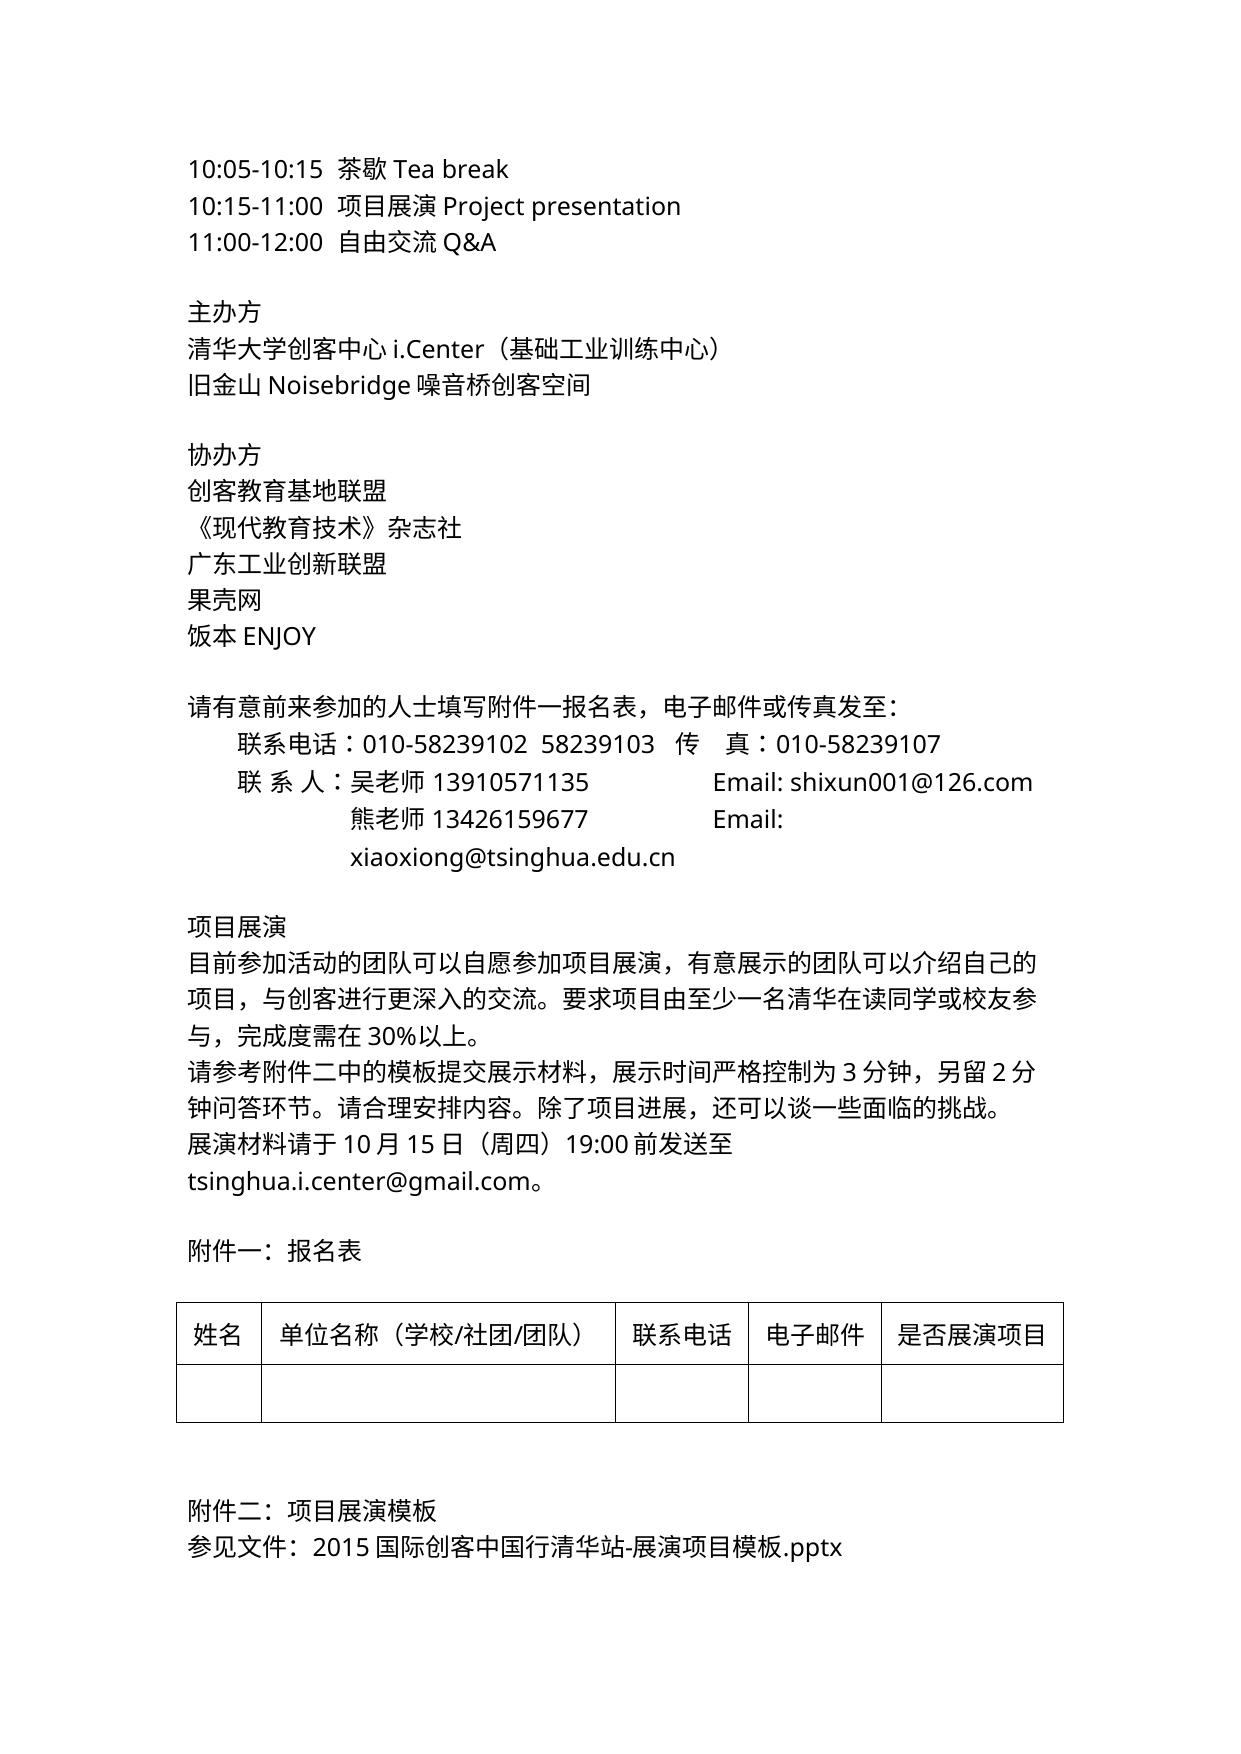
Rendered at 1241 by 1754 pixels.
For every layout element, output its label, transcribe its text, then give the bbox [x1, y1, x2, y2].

text 熊老师 13426159677 Email: xiaoxiong@tsinghua.edu.cn [350, 798, 1053, 873]
text 《现代教育技术》杂志社 [187, 508, 1053, 544]
text 请参考附件二中的模板提交展示材料，展示时间严格控制为3分钟，另留2分钟问答环节。请合理安排内容。除了项目进展，还可以谈一些面临的挑战。 [187, 1052, 1053, 1125]
table_cell [177, 1365, 261, 1422]
text 饭本ENJOY [187, 617, 1053, 653]
text 附件一：报名表 [187, 1232, 1053, 1268]
text 10:15-11:00 项目展演Project presentation [187, 186, 1053, 222]
table_cell [616, 1365, 748, 1422]
text 项目展演 [187, 907, 1053, 944]
table_header 姓名 [177, 1303, 261, 1364]
table_header 单位名称（学校/社团/团队） [262, 1303, 615, 1364]
text 主办方 [187, 293, 1053, 329]
text 10:05-10:15 茶歇 Tea break [187, 150, 1053, 186]
text 清华大学创客中心i.Center（基础工业训练中心） [187, 329, 1053, 365]
text 广东工业创新联盟 [187, 544, 1053, 581]
text 11:00-12:00 自由交流Q&A [187, 222, 1053, 259]
text 附件二：项目展演模板 [187, 1491, 1053, 1527]
text 目前参加活动的团队可以自愿参加项目展演，有意展示的团队可以介绍自己的项目，与创客进行更深入的交流。要求项目由至少一名清华在读同学或校友参与，完成度需在30%以上。 [187, 944, 1053, 1052]
table_header 电子邮件 [749, 1303, 881, 1364]
text 旧金山Noisebridge噪音桥创客空间 [187, 365, 1053, 402]
table_cell [882, 1365, 1063, 1422]
table_header 联系电话 [616, 1303, 748, 1364]
text 联 系 人：吴老师 13910571135 Email: shixun001@126.com [187, 761, 1053, 798]
text 创客教育基地联盟 [187, 472, 1053, 508]
text 协办方 [187, 436, 1053, 472]
table_cell [262, 1365, 615, 1422]
text 请有意前来参加的人士填写附件一报名表，电子邮件或传真发至： [187, 687, 1053, 723]
text 联系电话：010-58239102 58239103 传 真：010-58239107 [187, 723, 1053, 761]
text 展演材料请于10月15日（周四）19:00前发送至tsinghua.i.center@gmail.com。 [187, 1125, 1053, 1197]
table_header 是否展演项目 [882, 1303, 1063, 1364]
text 果壳网 [187, 581, 1053, 617]
text 参见文件：2015国际创客中国行清华站-展演项目模板.pptx [187, 1527, 1053, 1563]
table_cell [749, 1365, 881, 1422]
